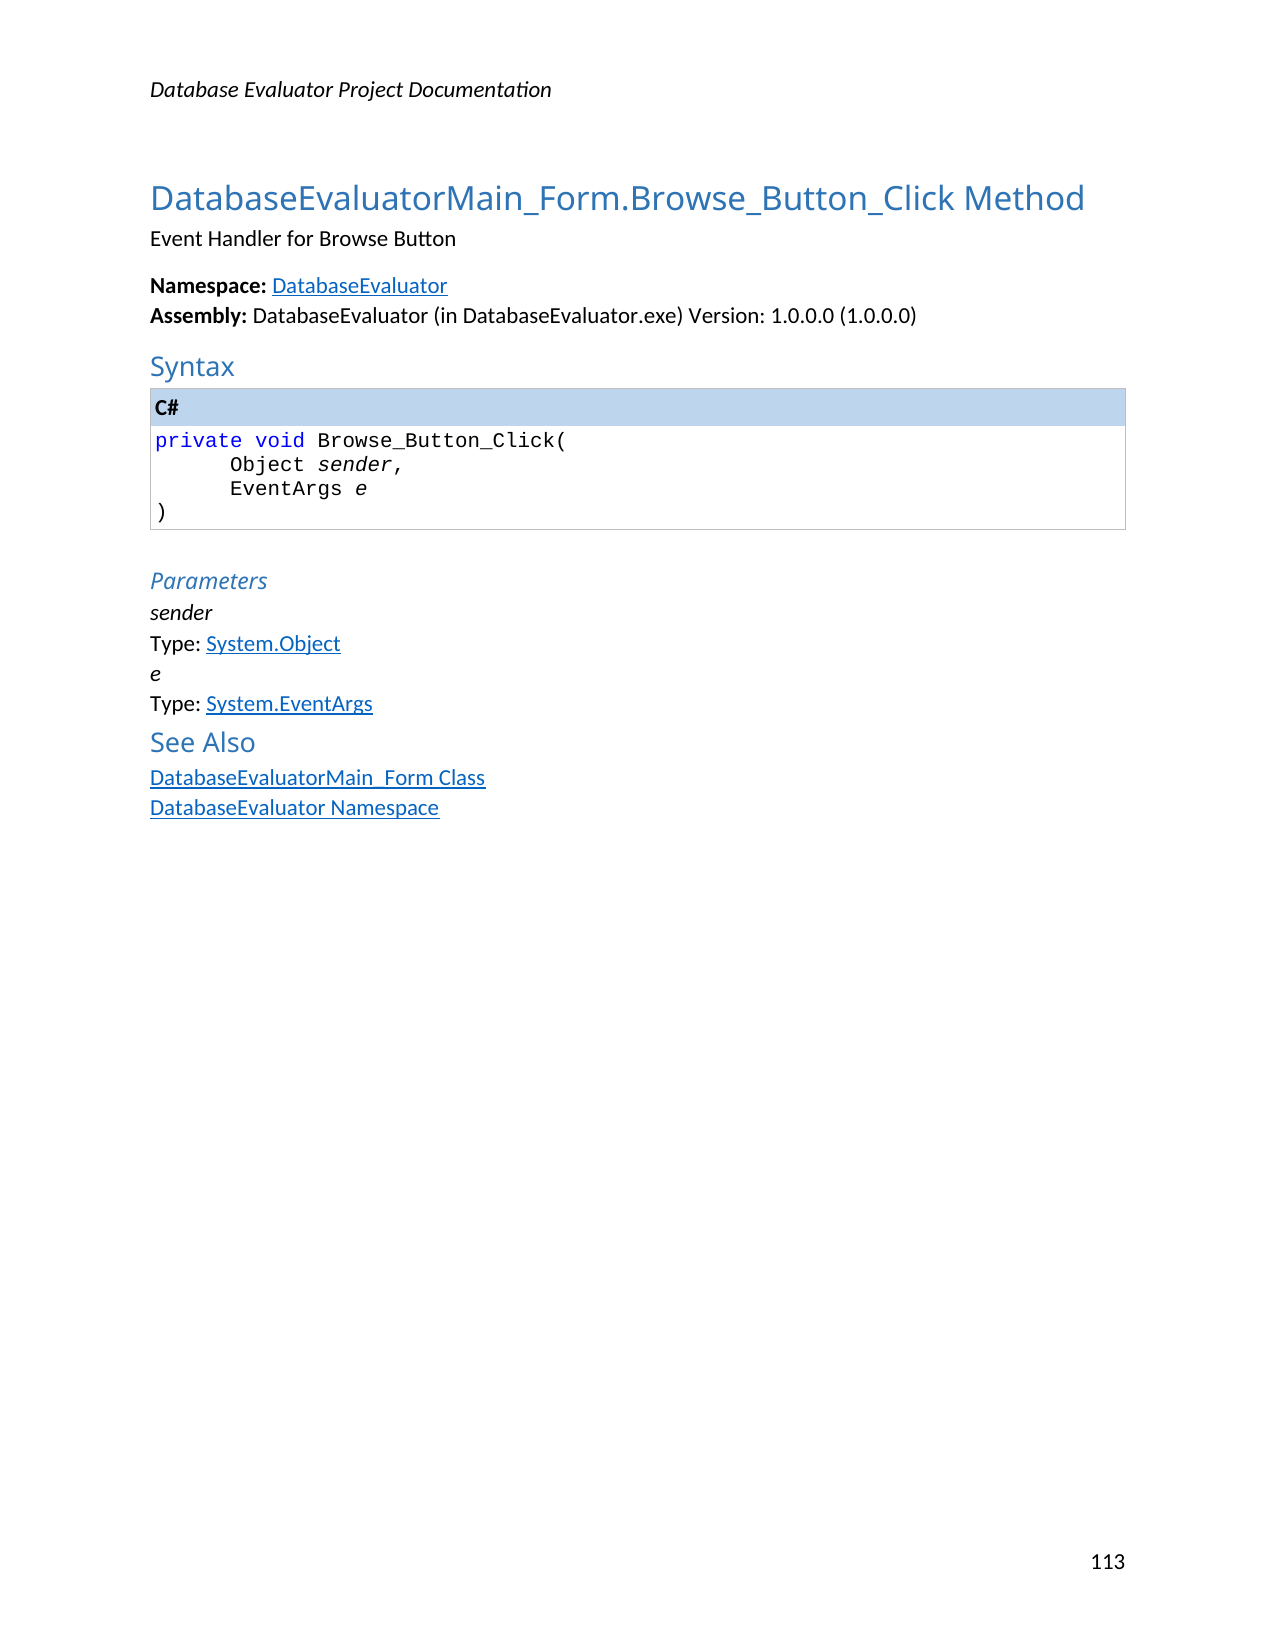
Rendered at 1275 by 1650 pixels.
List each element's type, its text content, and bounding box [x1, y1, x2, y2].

table_cell private void Browse_Button_Click( Object sender, EventArgs e ) [151, 426, 1125, 529]
subtitle See Also [150, 723, 1125, 760]
text Namespace: DatabaseEvaluatorAssembly: DatabaseEvaluator (in DatabaseEvaluator.exe) Version: 1.0.0.0 (1.0.0.0) [150, 271, 1125, 329]
subtitle Parameters [150, 565, 1125, 596]
text sender [150, 598, 1125, 626]
text Type: System.Object [150, 629, 1125, 657]
table_header C# [151, 389, 1125, 426]
text Event Handler for Browse Button [150, 224, 1125, 252]
text DatabaseEvaluatorMain_Form Class [150, 763, 1125, 791]
text Type: System.EventArgs [150, 689, 1125, 717]
text DatabaseEvaluator Namespace [150, 793, 1125, 821]
subtitle DatabaseEvaluatorMain_Form.Browse_Button_Click Method [150, 175, 1125, 220]
subtitle Syntax [150, 348, 1125, 385]
text e [150, 659, 1125, 687]
